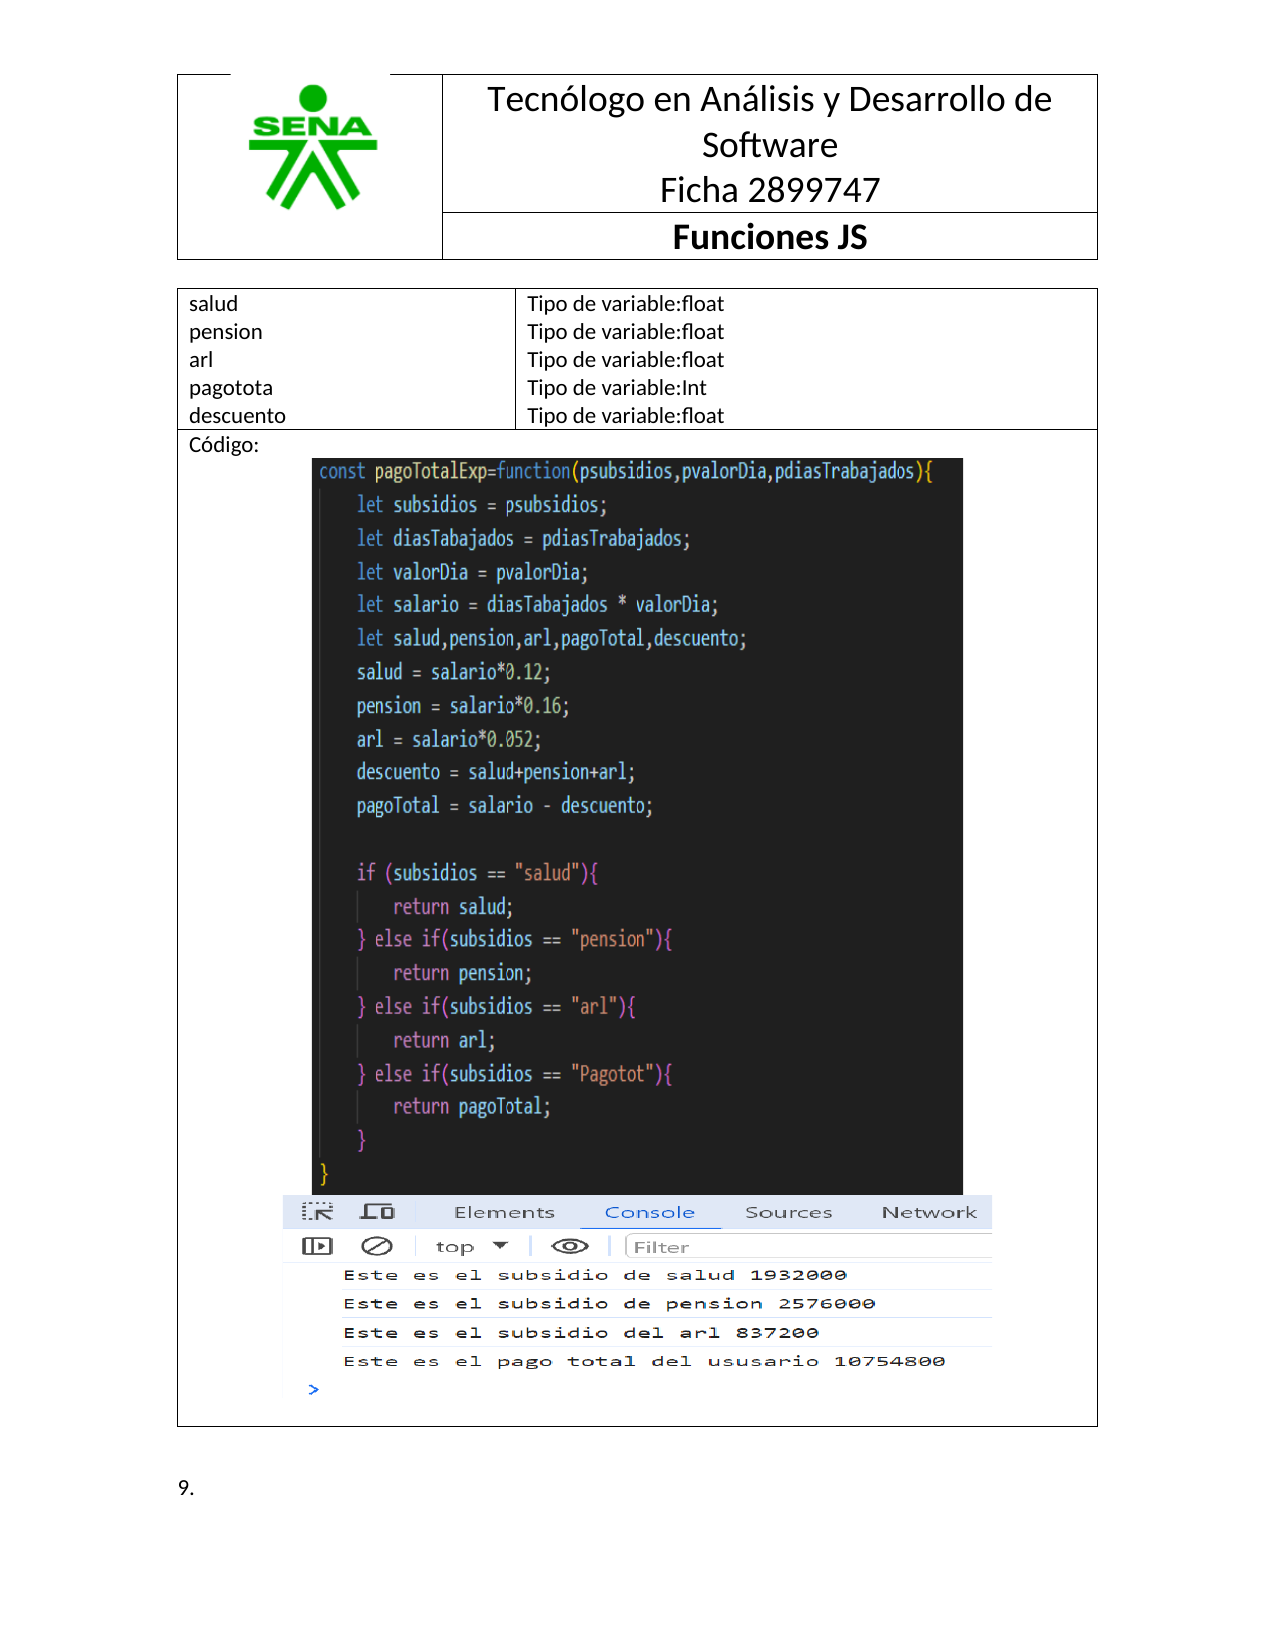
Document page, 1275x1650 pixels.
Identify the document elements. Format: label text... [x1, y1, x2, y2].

table_cell Código: [178, 430, 1097, 1426]
picture [282, 458, 993, 1398]
picture [230, 74, 390, 226]
table_cell Subsidios díasTrabajados valorDia salario salud pension arl pagotota descuento [178, 289, 515, 429]
text 9. [177, 1473, 1098, 1501]
